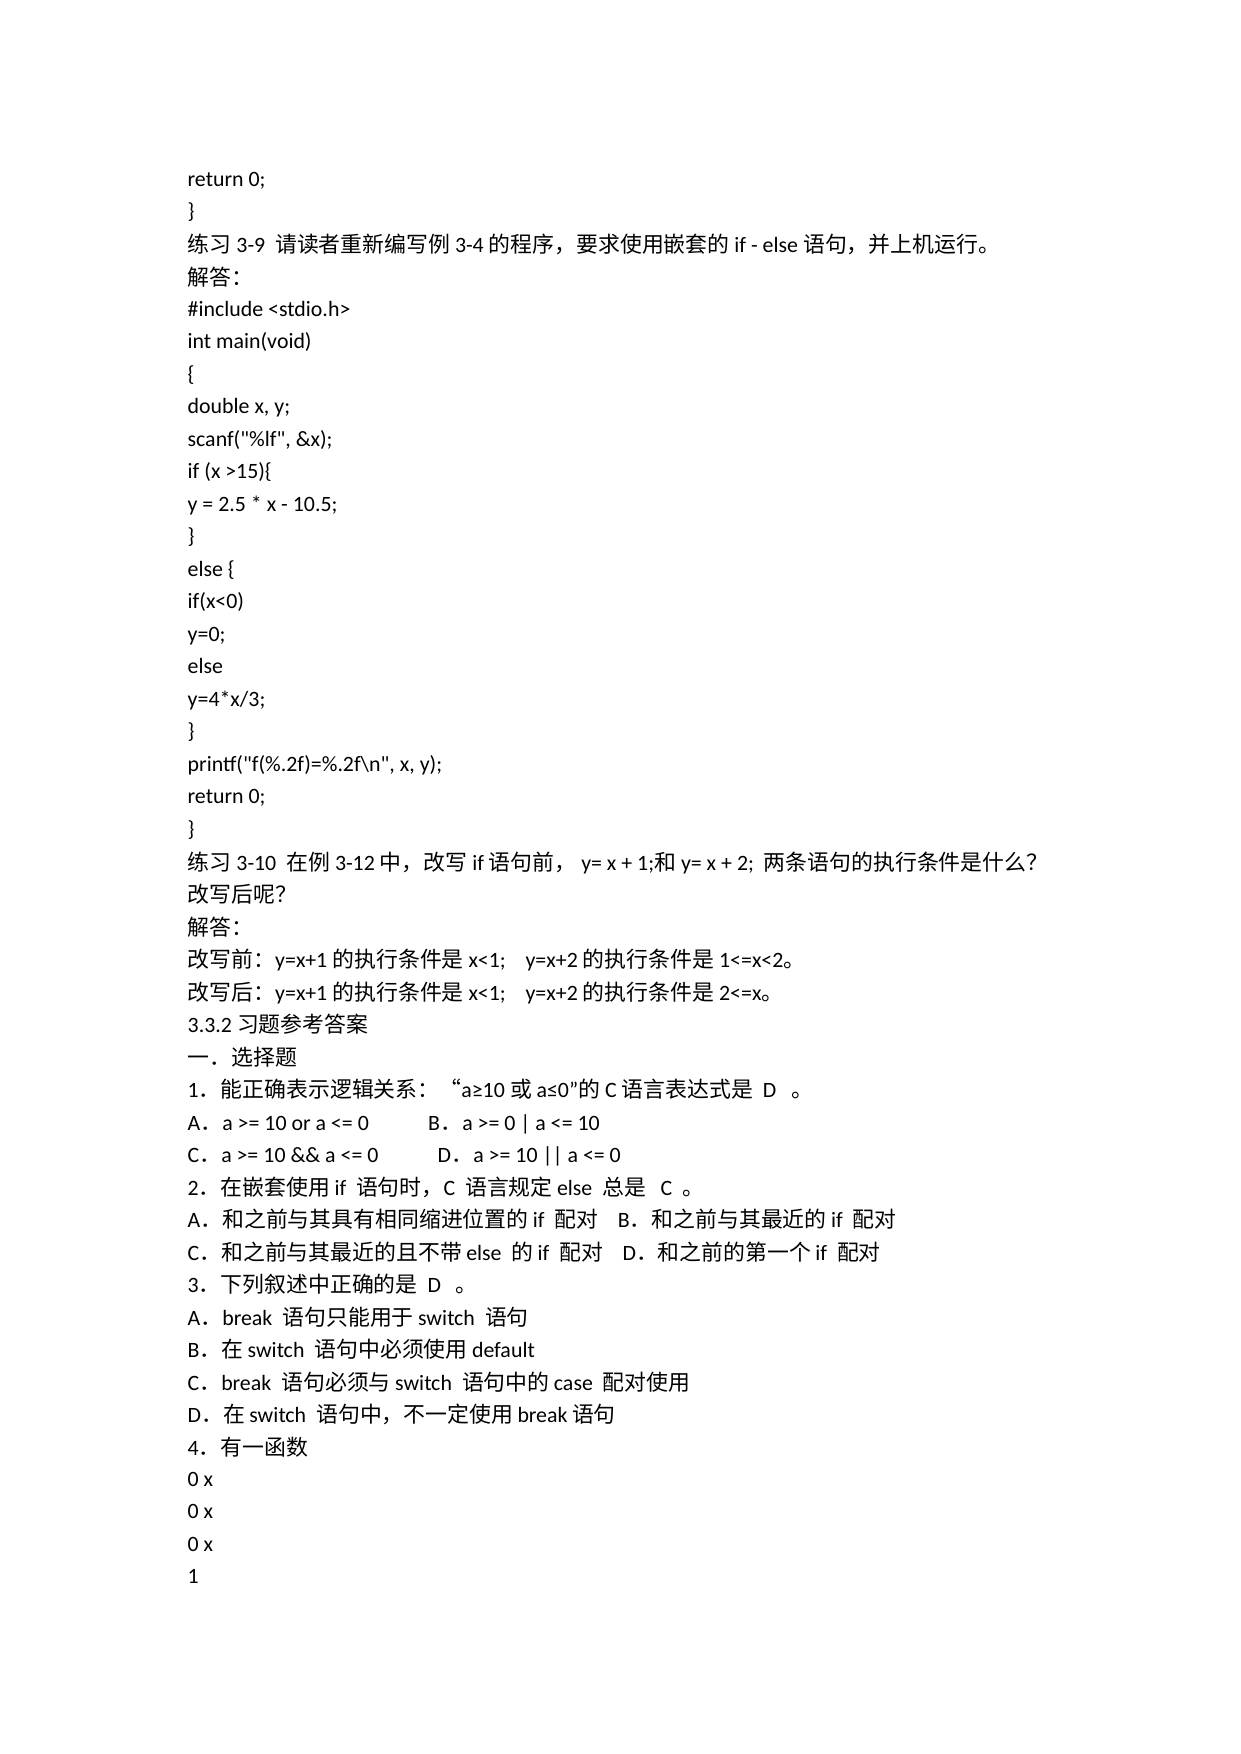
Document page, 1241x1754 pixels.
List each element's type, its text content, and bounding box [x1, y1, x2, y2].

text 0 x [187, 1462, 1053, 1494]
text } [187, 812, 1053, 844]
text { [187, 357, 1053, 389]
text A．a >= 10 or a <= 0 B．a >= 0 | a <= 10 [187, 1104, 1053, 1137]
text } [187, 714, 1053, 747]
text } [187, 519, 1053, 552]
text 解答： [187, 259, 1053, 292]
text 3．下列叙述中正确的是 D 。 [187, 1267, 1053, 1299]
text 改写后呢？ [187, 877, 1053, 909]
text 练习 3-10 在例 3-12 中，改写 if 语句前， y= x + 1;和 y= x + 2; 两条语句的执行条件是什么？ [187, 844, 1053, 877]
text 0 x [187, 1494, 1053, 1527]
text 0 x [187, 1527, 1053, 1559]
text y=0; [187, 617, 1053, 649]
text B．在switch 语句中必须使用default [187, 1332, 1053, 1364]
text 改写后：y=x+1 的执行条件是 x<1; y=x+2 的执行条件是 2<=x。 [187, 974, 1053, 1007]
text 1．能正确表示逻辑关系：“a≥10 或 a≤0”的 C 语言表达式是 D 。 [187, 1072, 1053, 1104]
text if (x >15){ [187, 454, 1053, 487]
text else { [187, 552, 1053, 584]
text 解答： [187, 909, 1053, 942]
text return 0; [187, 779, 1053, 812]
text } [187, 194, 1053, 227]
text C．和之前与其最近的且不带else 的if 配对 D．和之前的第一个if 配对 [187, 1234, 1053, 1267]
text C．a >= 10 && a <= 0 D．a >= 10 || a <= 0 [187, 1137, 1053, 1169]
text double x, y; [187, 389, 1053, 422]
text 1 [187, 1559, 1053, 1592]
text else [187, 649, 1053, 682]
text A．break 语句只能用于switch 语句 [187, 1299, 1053, 1332]
text y = 2.5 * x - 10.5; [187, 487, 1053, 519]
text y=4*x/3; [187, 682, 1053, 714]
text 3.3.2 习题参考答案 [187, 1007, 1053, 1039]
text if(x<0) [187, 584, 1053, 617]
text A．和之前与其具有相同缩进位置的if 配对 B．和之前与其最近的if 配对 [187, 1202, 1053, 1234]
text 2．在嵌套使用if 语句时，C 语言规定else 总是 C 。 [187, 1169, 1053, 1202]
text return 0; [187, 162, 1053, 194]
text C．break 语句必须与switch 语句中的case 配对使用 [187, 1364, 1053, 1397]
text 练习 3-9 请读者重新编写例 3-4 的程序，要求使用嵌套的 if - else 语句，并上机运行。 [187, 227, 1053, 259]
text 改写前：y=x+1 的执行条件是 x<1; y=x+2 的执行条件是 1<=x<2。 [187, 942, 1053, 974]
text 4．有一函数 [187, 1429, 1053, 1462]
text printf("f(%.2f)=%.2f\n", x, y); [187, 747, 1053, 779]
text D．在switch 语句中，不一定使用break语句 [187, 1397, 1053, 1429]
text 一．选择题 [187, 1039, 1053, 1072]
text int main(void) [187, 324, 1053, 357]
text #include <stdio.h> [187, 292, 1053, 324]
text scanf("%lf", &x); [187, 422, 1053, 454]
